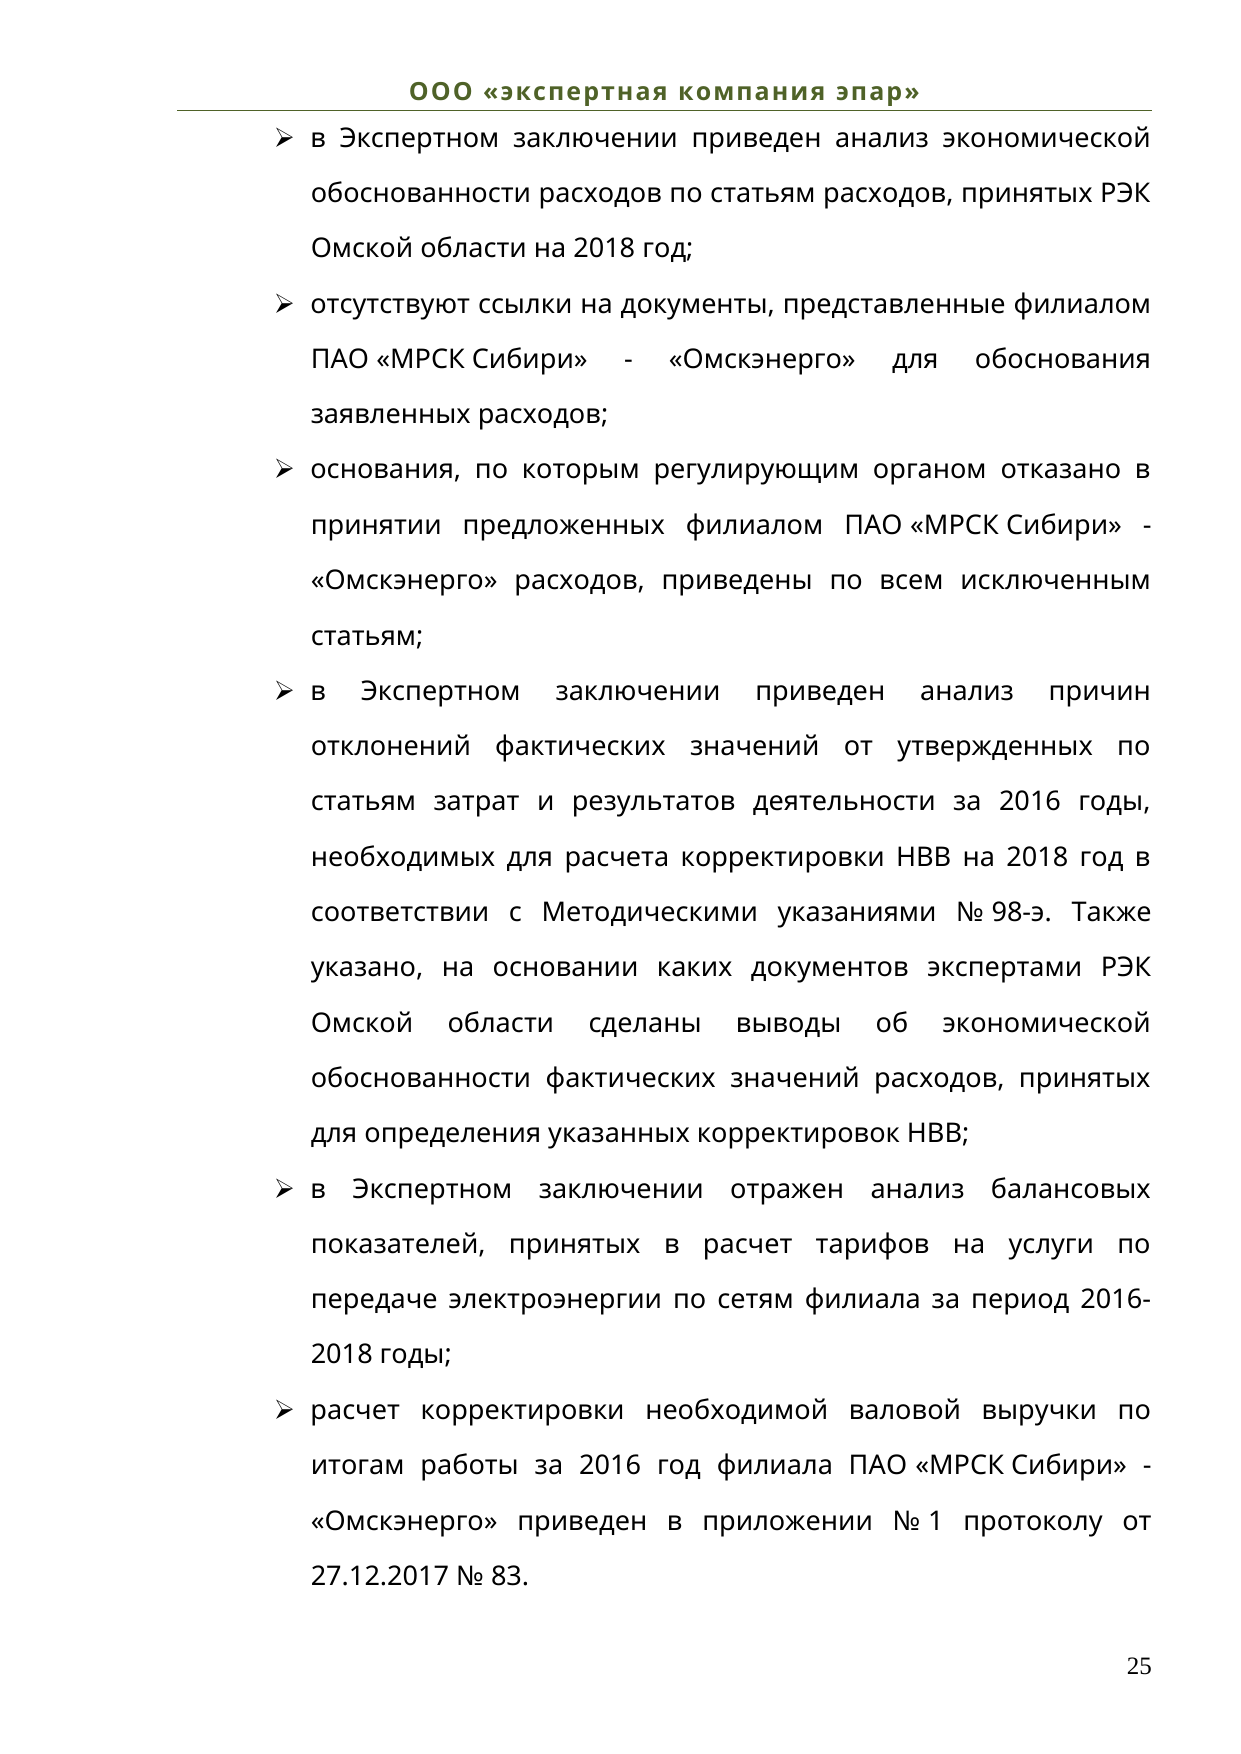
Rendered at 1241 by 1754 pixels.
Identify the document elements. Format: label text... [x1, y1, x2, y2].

list в Экспертном заключении отражен анализ балансовых показателей, принятых в расчет тарифов на услуги по передаче электроэнергии по сетям филиала за период 2016-2018 годы; [273, 1169, 1152, 1372]
list в Экспертном заключении приведен анализ причин отклонений фактических значений от утвержденных по статьям затрат и результатов деятельности за 2016 годы, необходимых для расчета корректировки НВВ на 2018 год в соответствии с Методическими указаниями № 98-э. Также указано, на основании каких документов экспертами РЭК Омской области сделаны выводы об экономической обоснованности фактических значений расходов, принятых для определения указанных корректировок НВВ; [273, 671, 1152, 1151]
list в Экспертном заключении приведен анализ экономической обоснованности расходов по статьям расходов, принятых РЭК Омской области на 2018 год; [273, 118, 1152, 266]
list расчет корректировки необходимой валовой выручки по итогам работы за 2016 год филиала ПАО «МРСК Сибири» - «Омскэнерго» приведен в приложении № 1 протоколу от 27.12.2017 № 83. [273, 1390, 1152, 1593]
list отсутствуют ссылки на документы, представленные филиалом ПАО «МРСК Сибири» - «Омскэнерго» для обоснования заявленных расходов; [273, 284, 1152, 432]
list основания, по которым регулирующим органом отказано в принятии предложенных филиалом ПАО «МРСК Сибири» - «Омскэнерго» расходов, приведены по всем исключенным статьям; [273, 450, 1152, 653]
